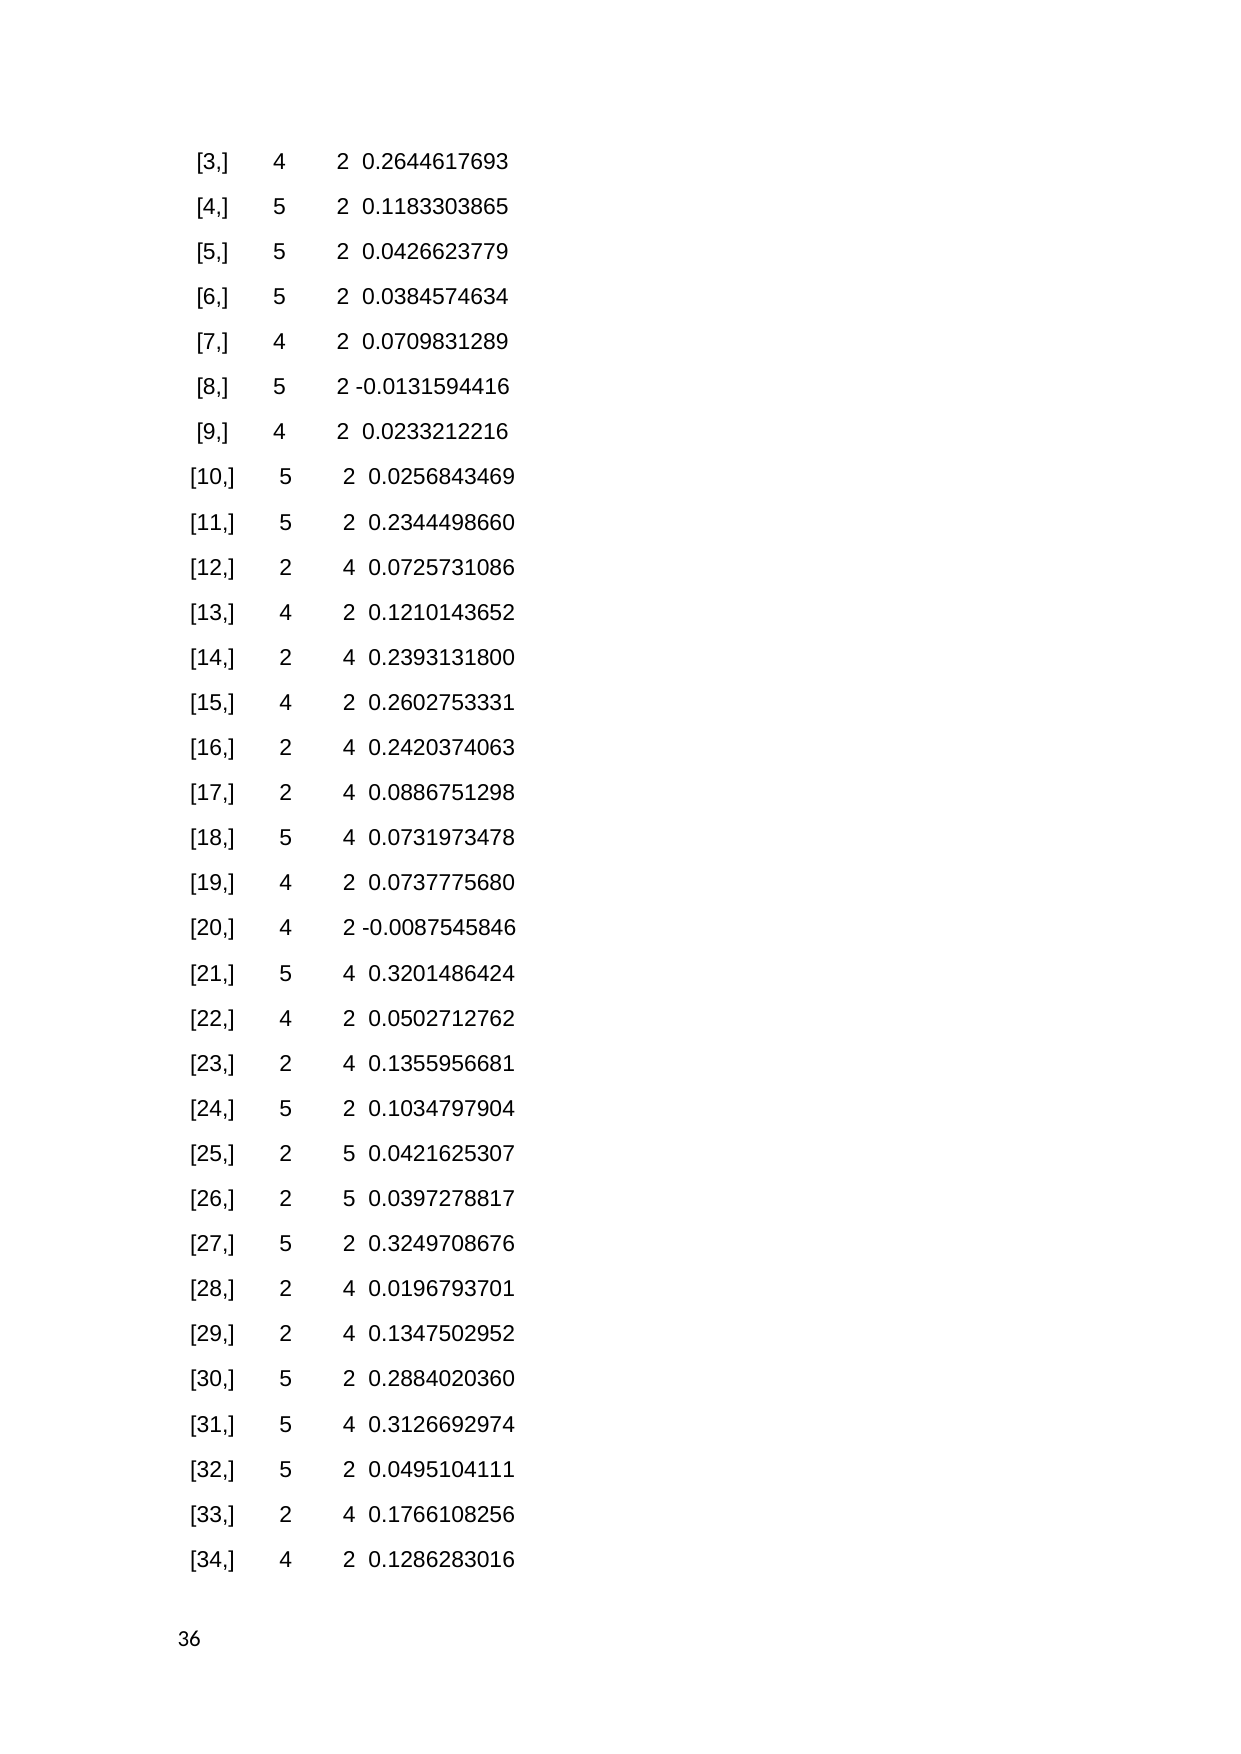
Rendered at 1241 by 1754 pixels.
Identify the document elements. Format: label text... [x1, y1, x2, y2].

text [13,] 4 2 0.1210143652 [177, 599, 1063, 625]
text [10,] 5 2 0.0256843469 [177, 463, 1063, 490]
text [15,] 4 2 0.2602753331 [177, 689, 1063, 715]
text [18,] 5 4 0.0731973478 [177, 824, 1063, 851]
text [14,] 2 4 0.2393131800 [177, 644, 1063, 670]
text [11,] 5 2 0.2344498660 [177, 508, 1063, 535]
text [16,] 2 4 0.2420374063 [177, 734, 1063, 760]
text [3,] 4 2 0.2644617693 [177, 148, 1063, 174]
text [31,] 5 4 0.3126692974 [177, 1411, 1063, 1437]
text [26,] 2 5 0.0397278817 [177, 1185, 1063, 1211]
text [34,] 4 2 0.1286283016 [177, 1546, 1063, 1572]
text [19,] 4 2 0.0737775680 [177, 869, 1063, 896]
text [21,] 5 4 0.3201486424 [177, 959, 1063, 986]
text [4,] 5 2 0.1183303865 [177, 193, 1063, 219]
text [22,] 4 2 0.0502712762 [177, 1004, 1063, 1031]
text [20,] 4 2 -0.0087545846 [177, 914, 1063, 941]
text [25,] 2 5 0.0421625307 [177, 1140, 1063, 1166]
text [12,] 2 4 0.0725731086 [177, 553, 1063, 580]
text [9,] 4 2 0.0233212216 [177, 418, 1063, 444]
text [32,] 5 2 0.0495104111 [177, 1456, 1063, 1482]
text [5,] 5 2 0.0426623779 [177, 238, 1063, 264]
text [30,] 5 2 0.2884020360 [177, 1365, 1063, 1392]
text [27,] 5 2 0.3249708676 [177, 1230, 1063, 1256]
text [29,] 2 4 0.1347502952 [177, 1320, 1063, 1347]
text [24,] 5 2 0.1034797904 [177, 1095, 1063, 1121]
text [6,] 5 2 0.0384574634 [177, 283, 1063, 309]
text [8,] 5 2 -0.0131594416 [177, 373, 1063, 399]
text [23,] 2 4 0.1355956681 [177, 1050, 1063, 1076]
text [17,] 2 4 0.0886751298 [177, 779, 1063, 805]
text [7,] 4 2 0.0709831289 [177, 328, 1063, 354]
text [33,] 2 4 0.1766108256 [177, 1501, 1063, 1527]
text [28,] 2 4 0.0196793701 [177, 1275, 1063, 1302]
